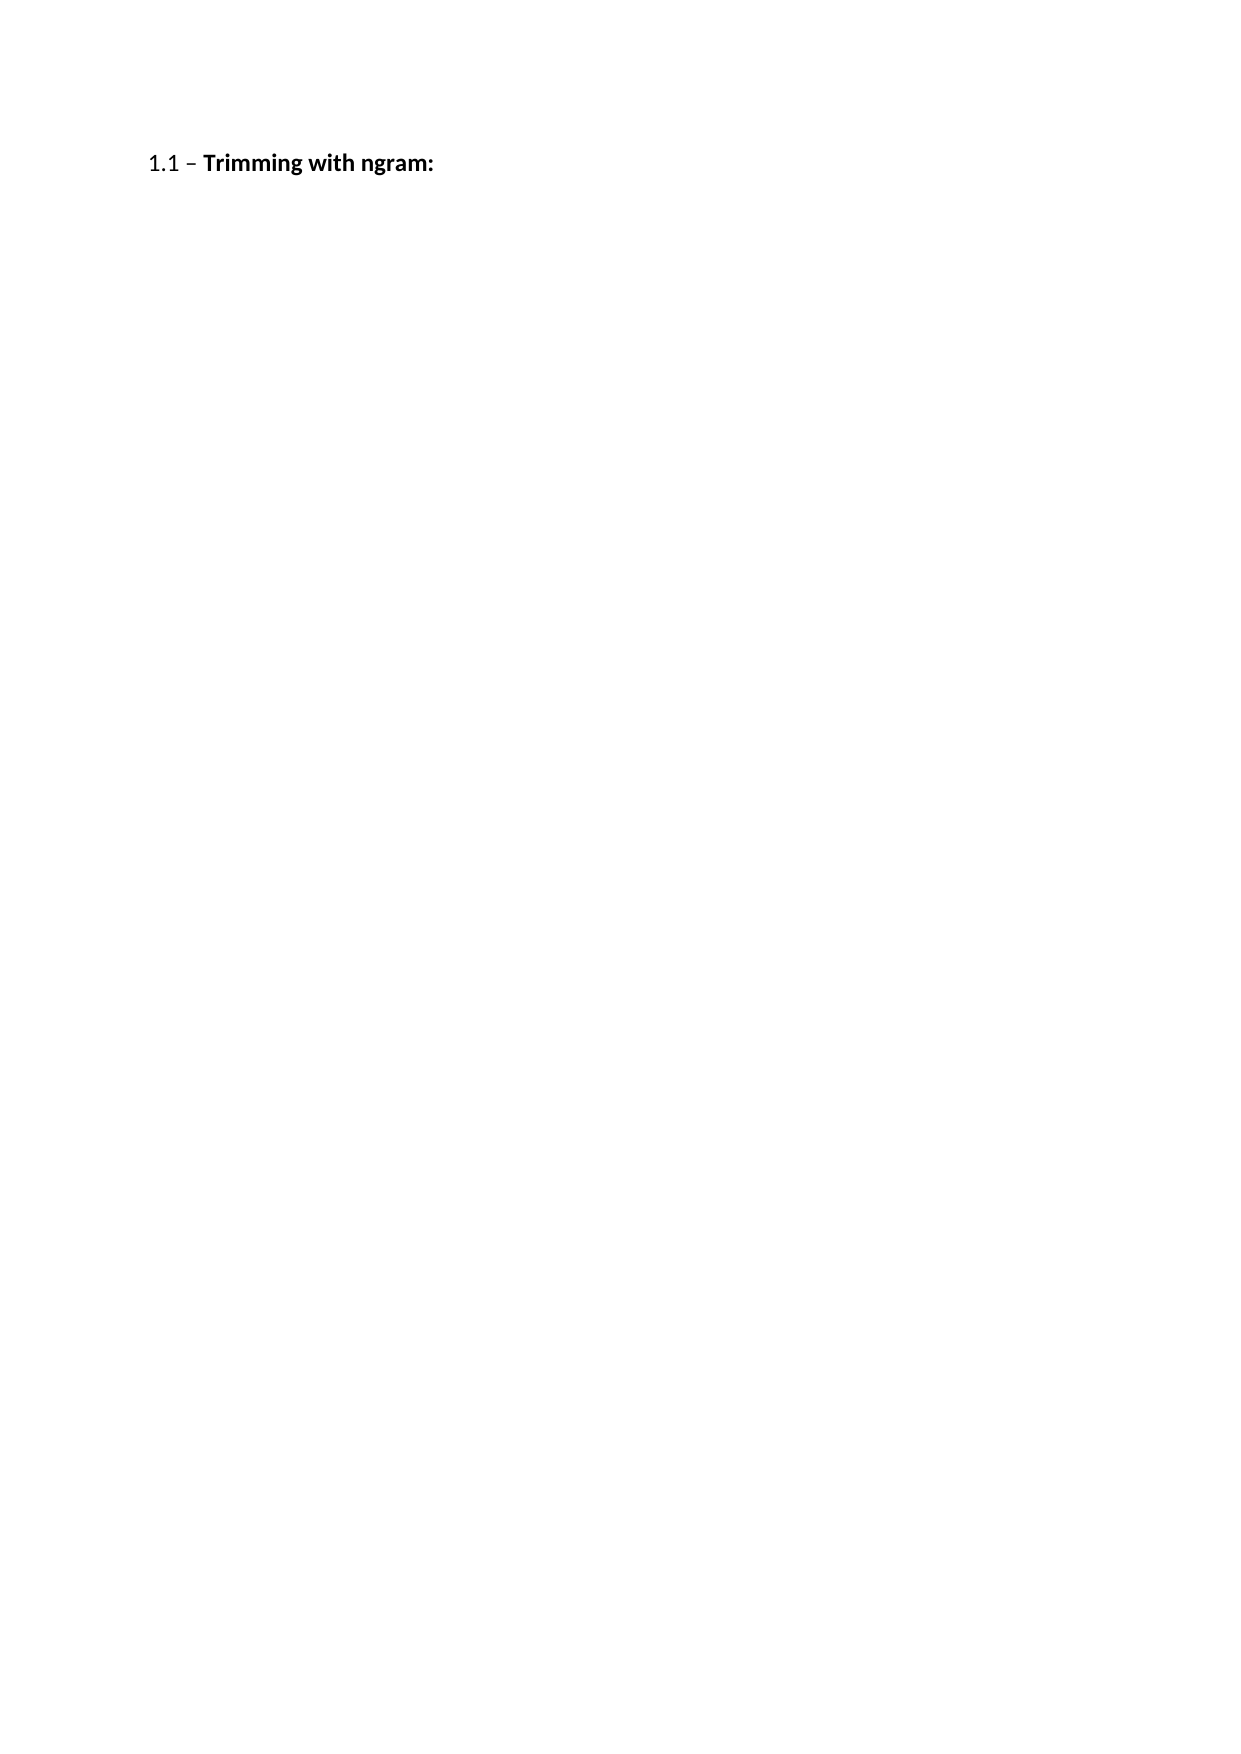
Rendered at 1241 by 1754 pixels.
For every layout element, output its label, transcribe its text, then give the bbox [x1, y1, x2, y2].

text 1.1 – Trimming with ngram: [148, 148, 1093, 178]
